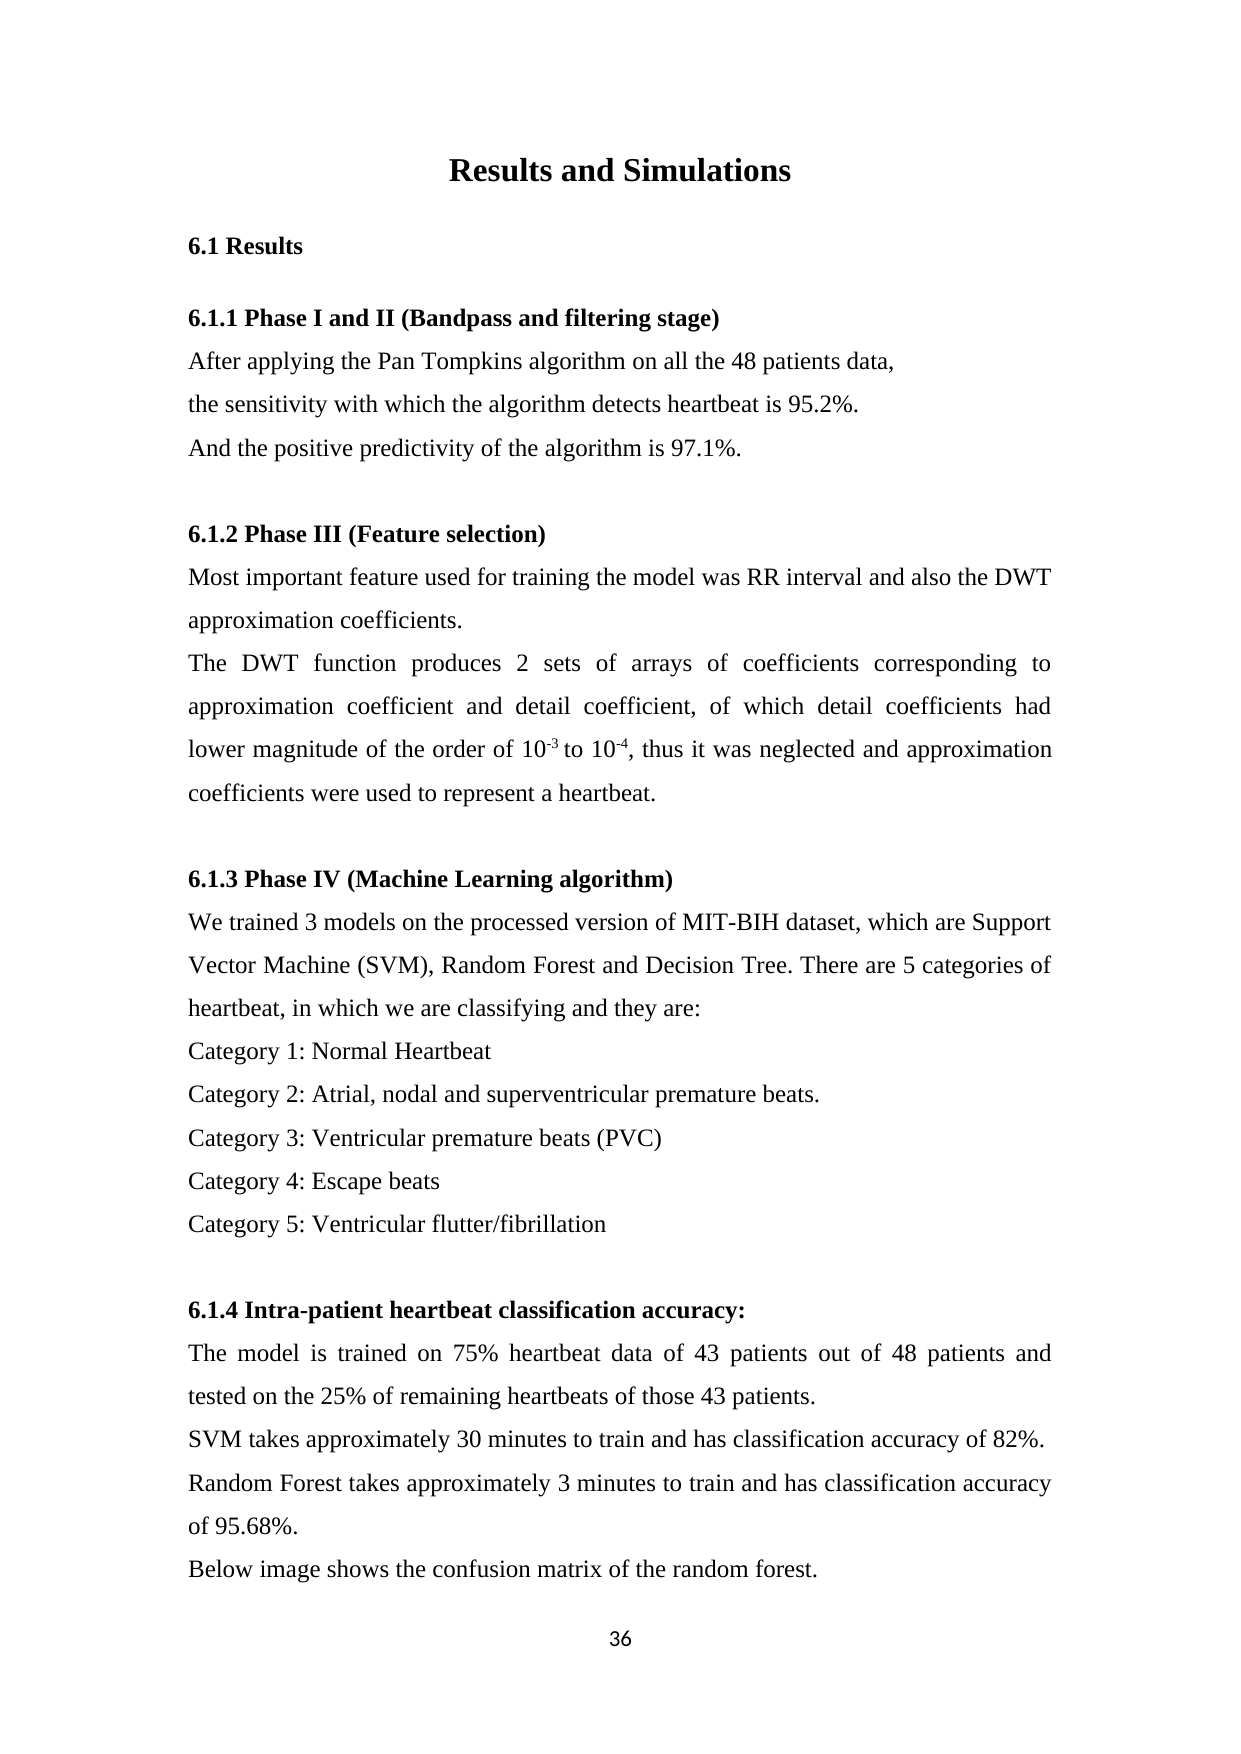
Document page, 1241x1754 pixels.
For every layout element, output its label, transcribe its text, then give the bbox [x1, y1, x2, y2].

text Category 1: Normal Heartbeat [188, 1036, 1052, 1065]
text 6.1.2 Phase III (Feature selection) [188, 519, 1052, 548]
text After applying the Pan Tompkins algorithm on all the 48 patients data, [188, 346, 1052, 375]
text SVM takes approximately 30 minutes to train and has classification accuracy of 82%. [188, 1424, 1052, 1453]
text Category 4: Escape beats [188, 1166, 1052, 1194]
text Category 3: Ventricular premature beats (PVC) [188, 1123, 1052, 1151]
text Category 2: Atrial, nodal and superventricular premature beats. [188, 1079, 1052, 1108]
text The model is trained on 75% heartbeat data of 43 patients out of 48 patients and tested on the 25% of remaining heartbeats of those 43 patients. [188, 1338, 1052, 1410]
text Results and Simulations [188, 150, 1052, 188]
text 6.1.1 Phase I and II (Bandpass and filtering stage) [188, 303, 1052, 332]
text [188, 1554, 1052, 1583]
text 6.1.4 Intra-patient heartbeat classification accuracy: [188, 1295, 1052, 1324]
text The DWT function produces 2 sets of arrays of coefficients corresponding to approximation coefficient and detail coefficient, of which detail coefficients had lower magnitude of the order of 10-3 to 10-4, thus it was neglected and approximation coefficients were used to represent a heartbeat. [188, 648, 1052, 806]
text Random Forest takes approximately 3 minutes to train and has classification accuracy of 95.68%. [188, 1468, 1052, 1539]
text 6.1.3 Phase IV (Machine Learning algorithm) [188, 864, 1052, 893]
text And the positive predictivity of the algorithm is 97.1%. [188, 433, 1052, 461]
text 6.1 Results [188, 231, 1052, 260]
text the sensitivity with which the algorithm detects heartbeat is 95.2%. [188, 389, 1052, 418]
text Category 5: Ventricular flutter/fibrillation [188, 1209, 1052, 1238]
text We trained 3 models on the processed version of MIT-BIH dataset, which are Support Vector Machine (SVM), Random Forest and Decision Tree. There are 5 categories of heartbeat, in which we are classifying and they are: [188, 907, 1052, 1022]
text Most important feature used for training the model was RR interval and also the DWT approximation coefficients. [188, 562, 1052, 634]
